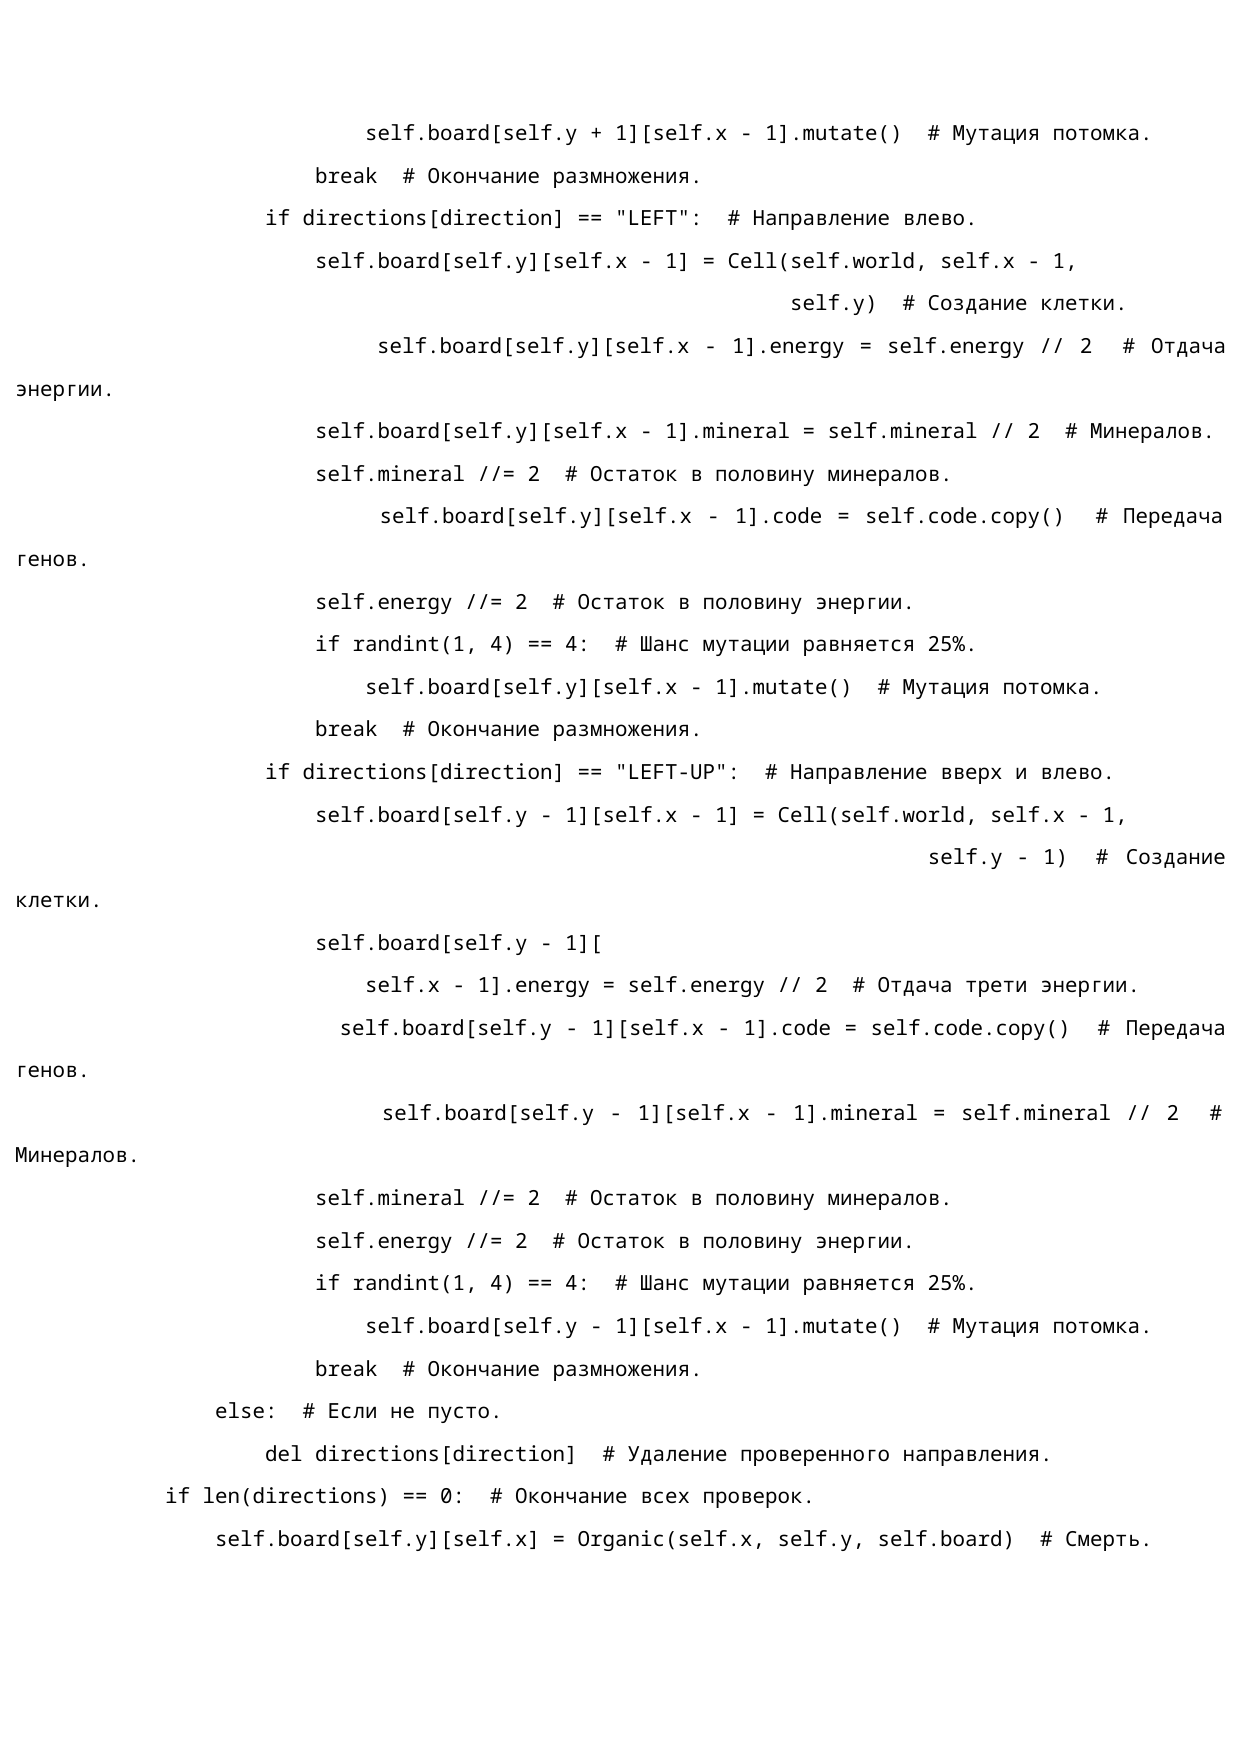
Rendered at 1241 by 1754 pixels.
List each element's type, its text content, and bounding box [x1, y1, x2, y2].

text if randint(1, 4) == 4: # Шанс мутации равняется 25%. [15, 1268, 1226, 1297]
text self.board[self.y][self.x - 1].mutate() # Мутация потомка. [15, 672, 1226, 700]
text self.board[self.y][self.x - 1] = Cell(self.world, self.x - 1, [15, 246, 1226, 274]
text if directions[direction] == "LEFT-UP": # Направление вверх и влево. [15, 757, 1226, 786]
text self.board[self.y - 1][self.x - 1].code = self.code.copy() # Передача генов. [15, 1013, 1226, 1084]
text break # Окончание размножения. [15, 1354, 1226, 1382]
text self.y - 1) # Создание клетки. [15, 842, 1226, 913]
text else: # Если не пусто. [15, 1396, 1226, 1425]
text self.x - 1].energy = self.energy // 2 # Отдача трети энергии. [15, 970, 1226, 999]
text self.board[self.y][self.x] = Organic(self.x, self.y, self.board) # Смерть. [15, 1524, 1226, 1552]
text self.board[self.y][self.x - 1].code = self.code.copy() # Передача генов. [15, 502, 1226, 573]
text self.energy //= 2 # Остаток в половину энергии. [15, 1226, 1226, 1254]
text self.board[self.y - 1][self.x - 1].mutate() # Мутация потомка. [15, 1311, 1226, 1339]
text if len(directions) == 0: # Окончание всех проверок. [15, 1481, 1226, 1510]
text self.board[self.y - 1][self.x - 1].mineral = self.mineral // 2 # Минералов. [15, 1098, 1226, 1169]
text break # Окончание размножения. [15, 714, 1226, 743]
text self.board[self.y][self.x - 1].mineral = self.mineral // 2 # Минералов. [15, 416, 1226, 445]
text self.board[self.y + 1][self.x - 1].mutate() # Мутация потомка. [15, 118, 1226, 147]
text del directions[direction] # Удаление проверенного направления. [15, 1439, 1226, 1467]
text self.energy //= 2 # Остаток в половину энергии. [15, 587, 1226, 615]
text self.board[self.y - 1][self.x - 1] = Cell(self.world, self.x - 1, [15, 800, 1226, 828]
text self.mineral //= 2 # Остаток в половину минералов. [15, 1183, 1226, 1212]
text break # Окончание размножения. [15, 161, 1226, 189]
text self.y) # Создание клетки. [15, 288, 1226, 317]
text if randint(1, 4) == 4: # Шанс мутации равняется 25%. [15, 629, 1226, 658]
text if directions[direction] == "LEFT": # Направление влево. [15, 203, 1226, 232]
text self.mineral //= 2 # Остаток в половину минералов. [15, 459, 1226, 487]
text self.board[self.y - 1][ [15, 928, 1226, 956]
text self.board[self.y][self.x - 1].energy = self.energy // 2 # Отдача энергии. [15, 331, 1226, 402]
